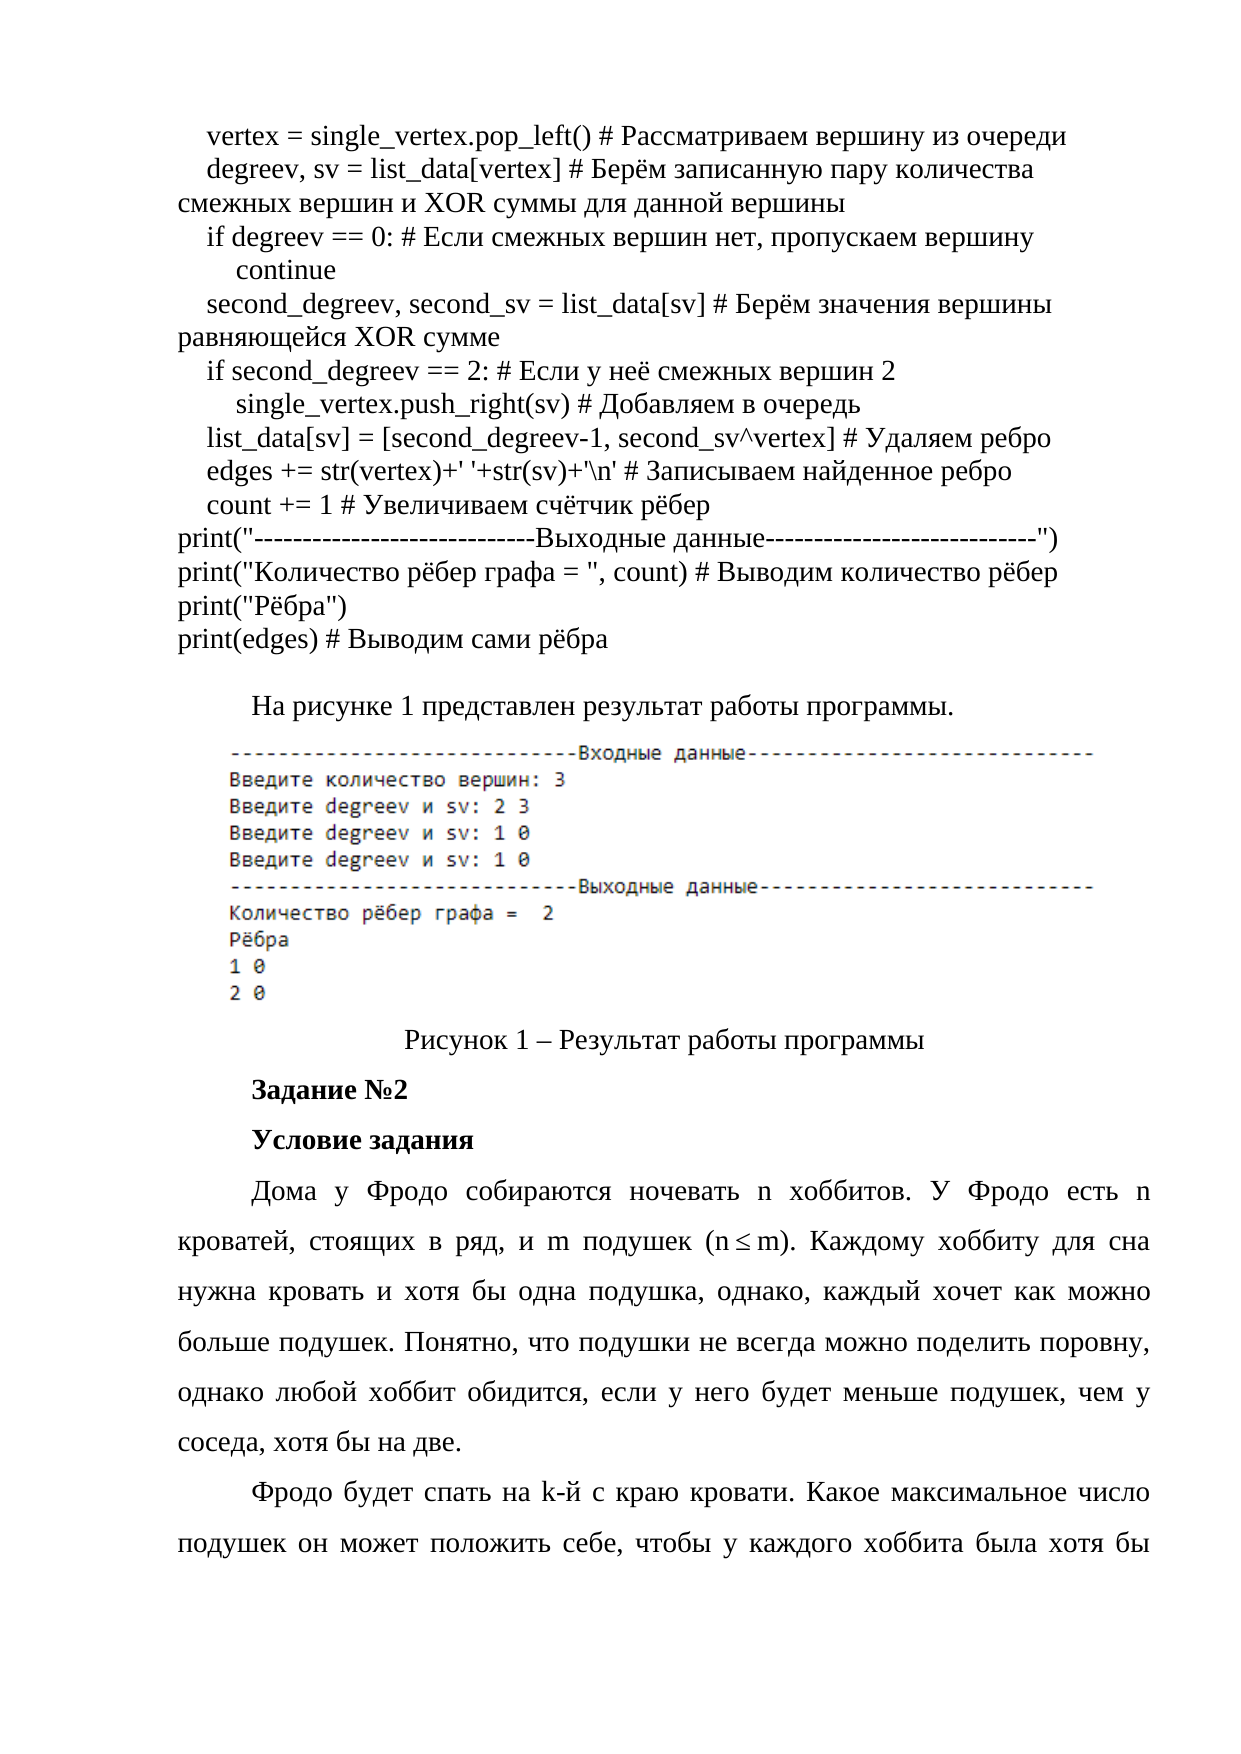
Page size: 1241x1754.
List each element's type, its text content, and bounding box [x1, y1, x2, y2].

text print("-----------------------------Выходные данные----------------------------") [177, 521, 1152, 554]
text print(edges) # Выводим сами рёбра [177, 621, 1152, 655]
text second_degreev, second_sv = list_data[sv] # Берём значения вершины равняющейся XOR сумме [177, 286, 1152, 353]
subtitle Задание №2 [177, 1072, 1152, 1106]
text count += 1 # Увеличиваем счётчик рёбер [177, 487, 1152, 521]
text На рисунке 1 представлен результат работы программы. [177, 688, 1152, 722]
text degreev, sv = list_data[vertex] # Берём записанную пару количества смежных вершин и XOR суммы для данной вершины [177, 152, 1152, 219]
text if degreev == 0: # Если смежных вершин нет, пропускаем вершину [177, 219, 1152, 252]
text continue [177, 252, 1152, 286]
text list_data[sv] = [second_degreev-1, second_sv^vertex] # Удаляем ребро [177, 420, 1152, 453]
text Дома у Фродо собираются ночевать n хоббитов. У Фродо есть n кроватей, стоящих в ряд, и m подушек (n ≤ m). Каждому хоббиту для сна нужна кровать и хотя бы одна подушка, однако, каждый хочет как можно больше подушек. Понятно, что подушки не всегда можно поделить поровну, однако любой хоббит обидится, если у него будет меньше подушек, чем у соседа, хотя бы на две. [177, 1173, 1152, 1458]
text if second_degreev == 2: # Если у неё смежных вершин 2 [177, 353, 1152, 386]
text single_vertex.push_right(sv) # Добавляем в очередь [177, 386, 1152, 420]
subtitle Условие задания [177, 1122, 1152, 1156]
picture [220, 738, 1109, 1008]
text print("Количество рёбер графа = ", count) # Выводим количество рёбер [177, 554, 1152, 588]
text edges += str(vertex)+' '+str(sv)+'\n' # Записываем найденное ребро [177, 453, 1152, 487]
text Рисунок 1 – Результат работы программы [177, 1022, 1152, 1055]
text vertex = single_vertex.pop_left() # Рассматриваем вершину из очереди [177, 118, 1152, 152]
text print("Рёбра") [177, 588, 1152, 621]
